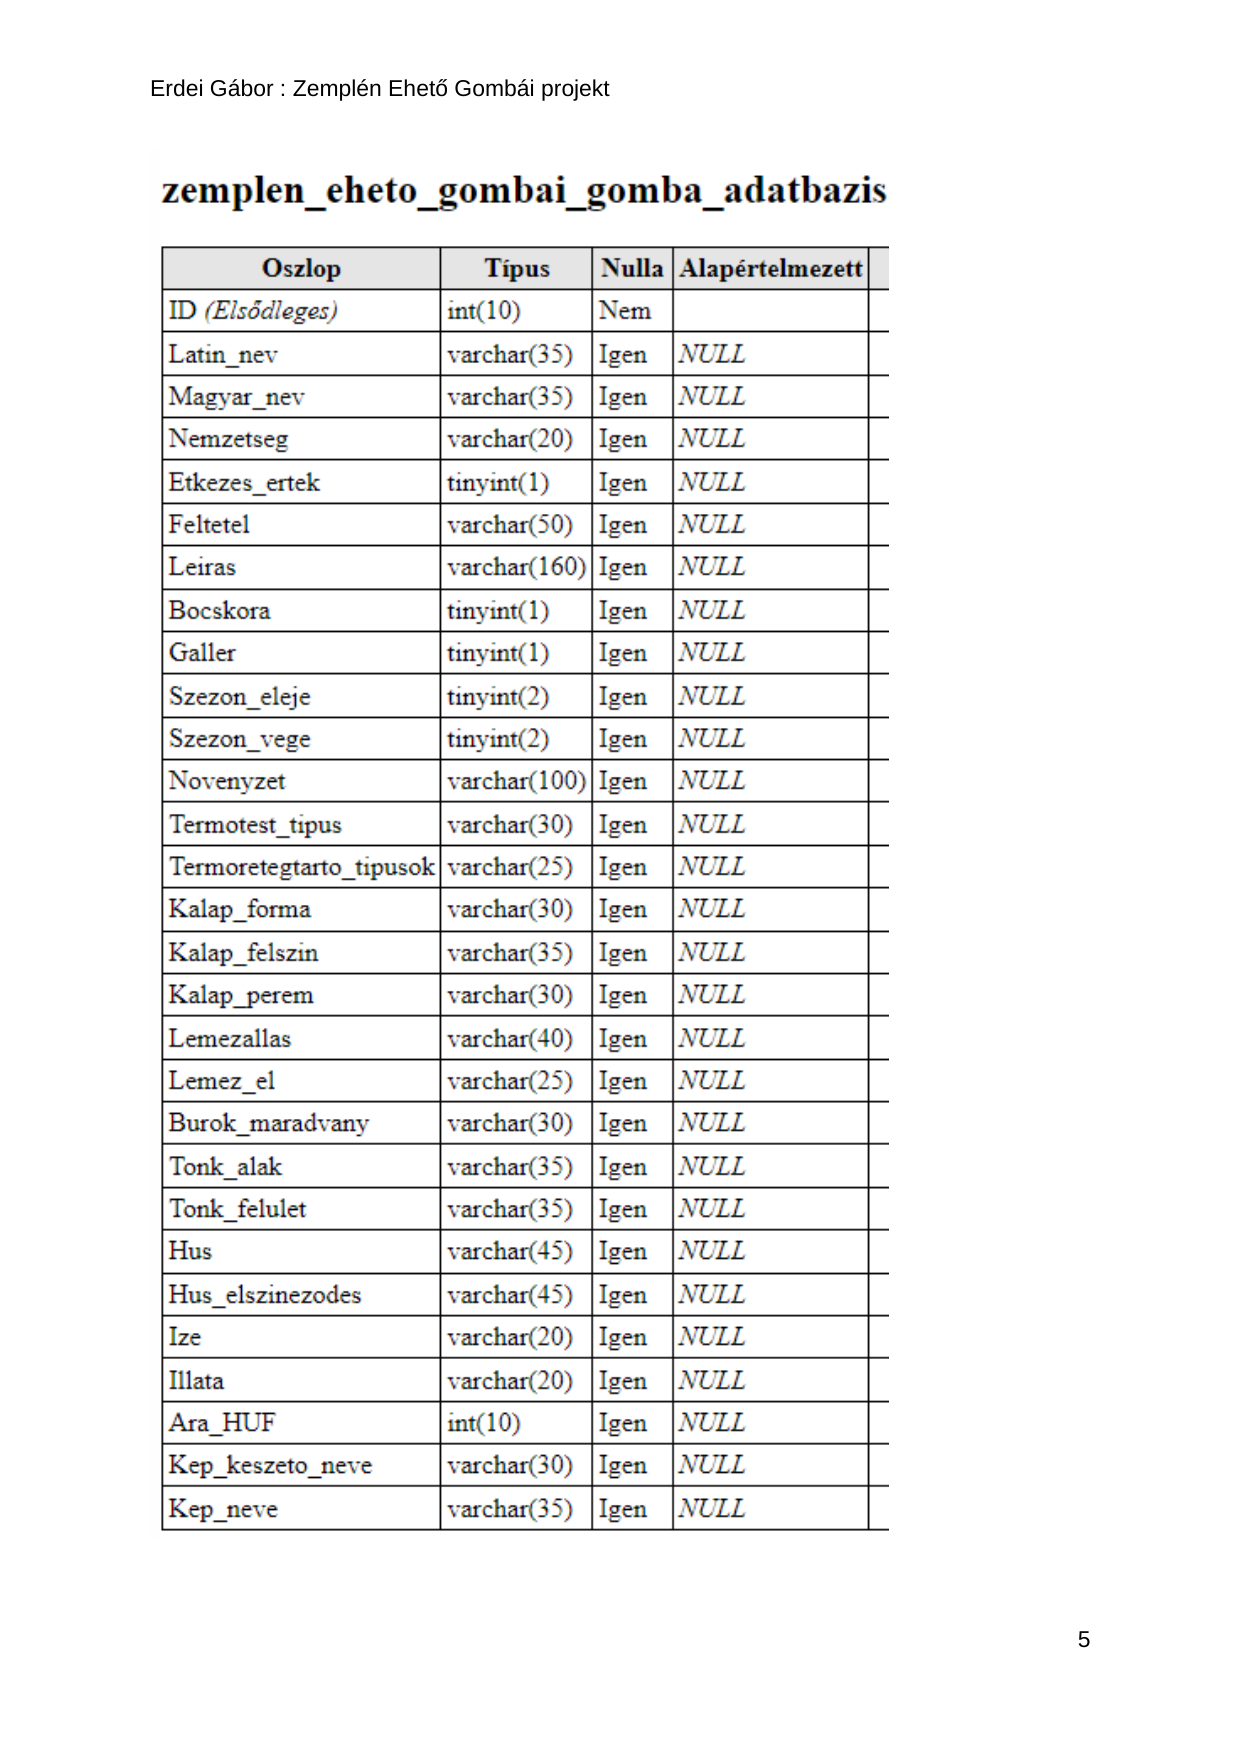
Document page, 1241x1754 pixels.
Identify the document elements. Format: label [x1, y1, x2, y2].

picture [150, 150, 889, 1541]
